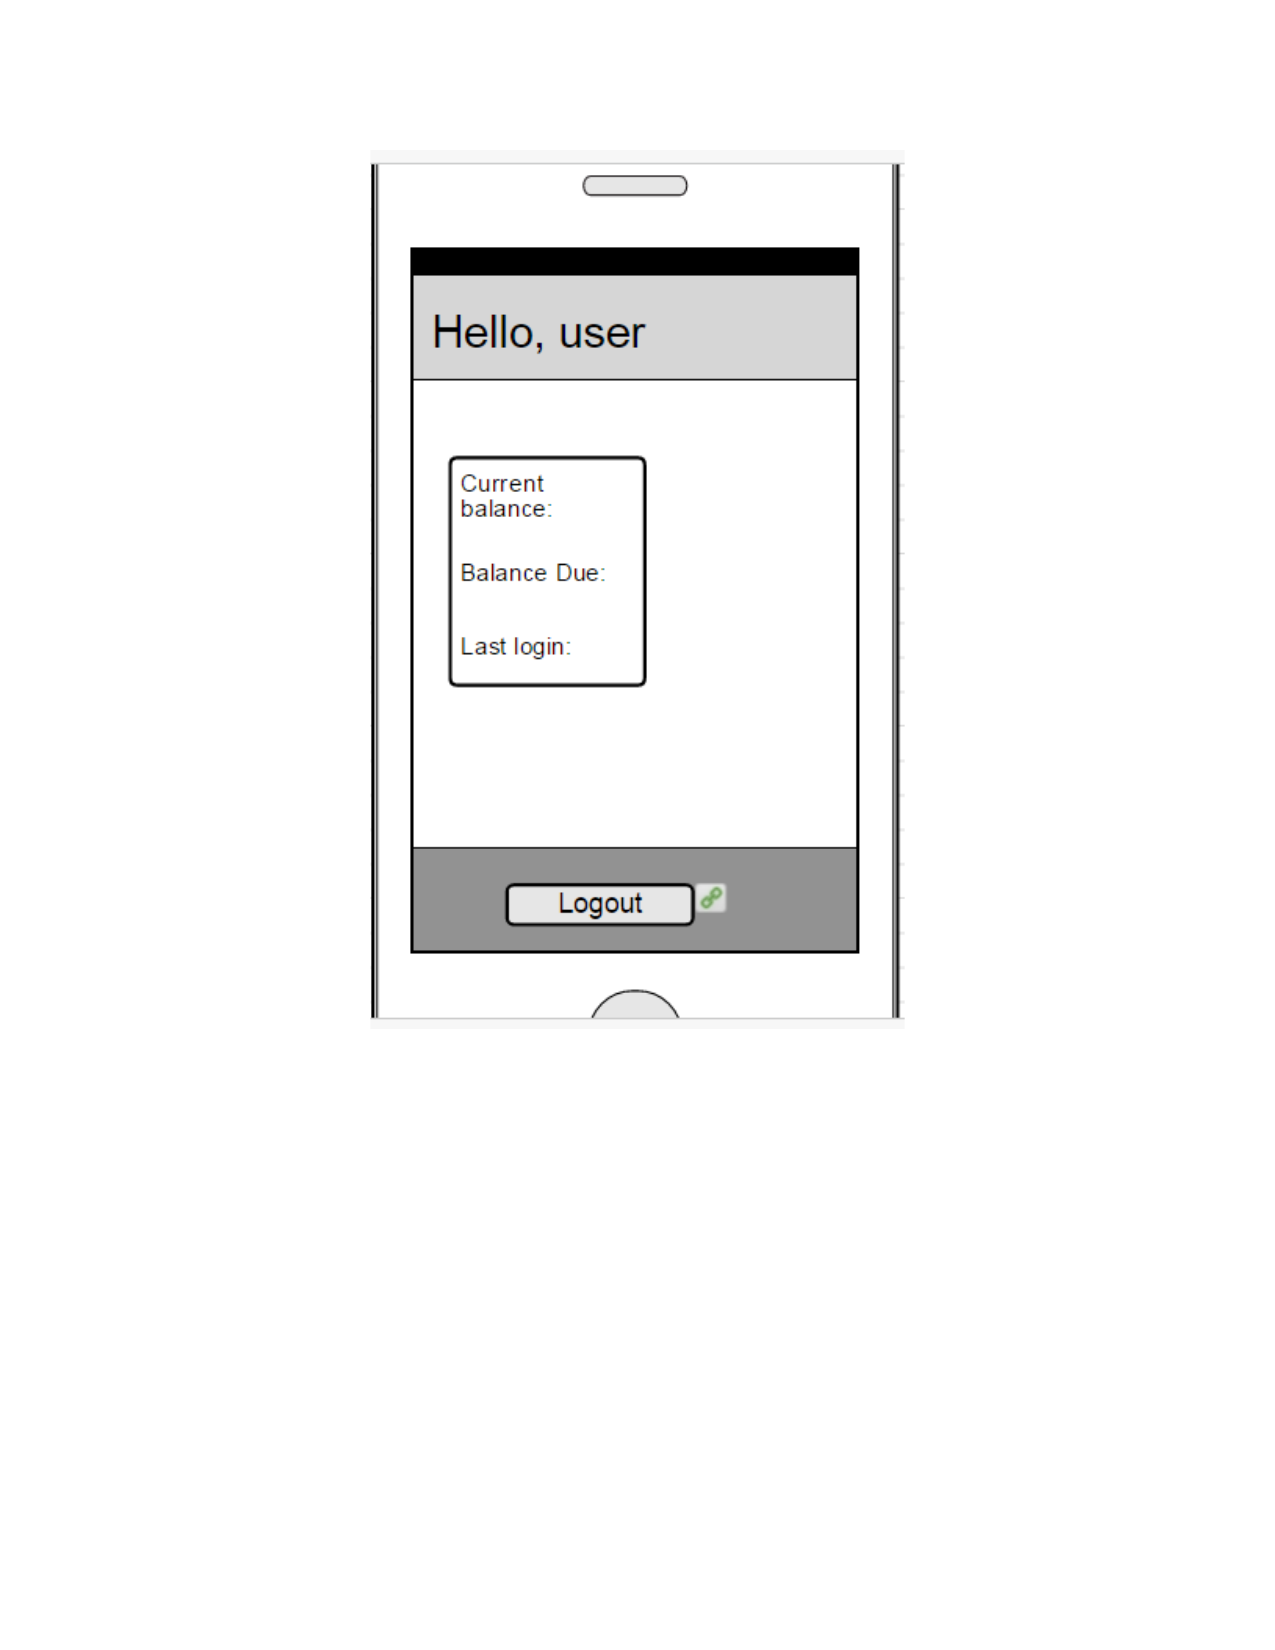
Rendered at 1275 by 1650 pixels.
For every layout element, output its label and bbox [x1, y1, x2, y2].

picture [370, 150, 905, 1029]
